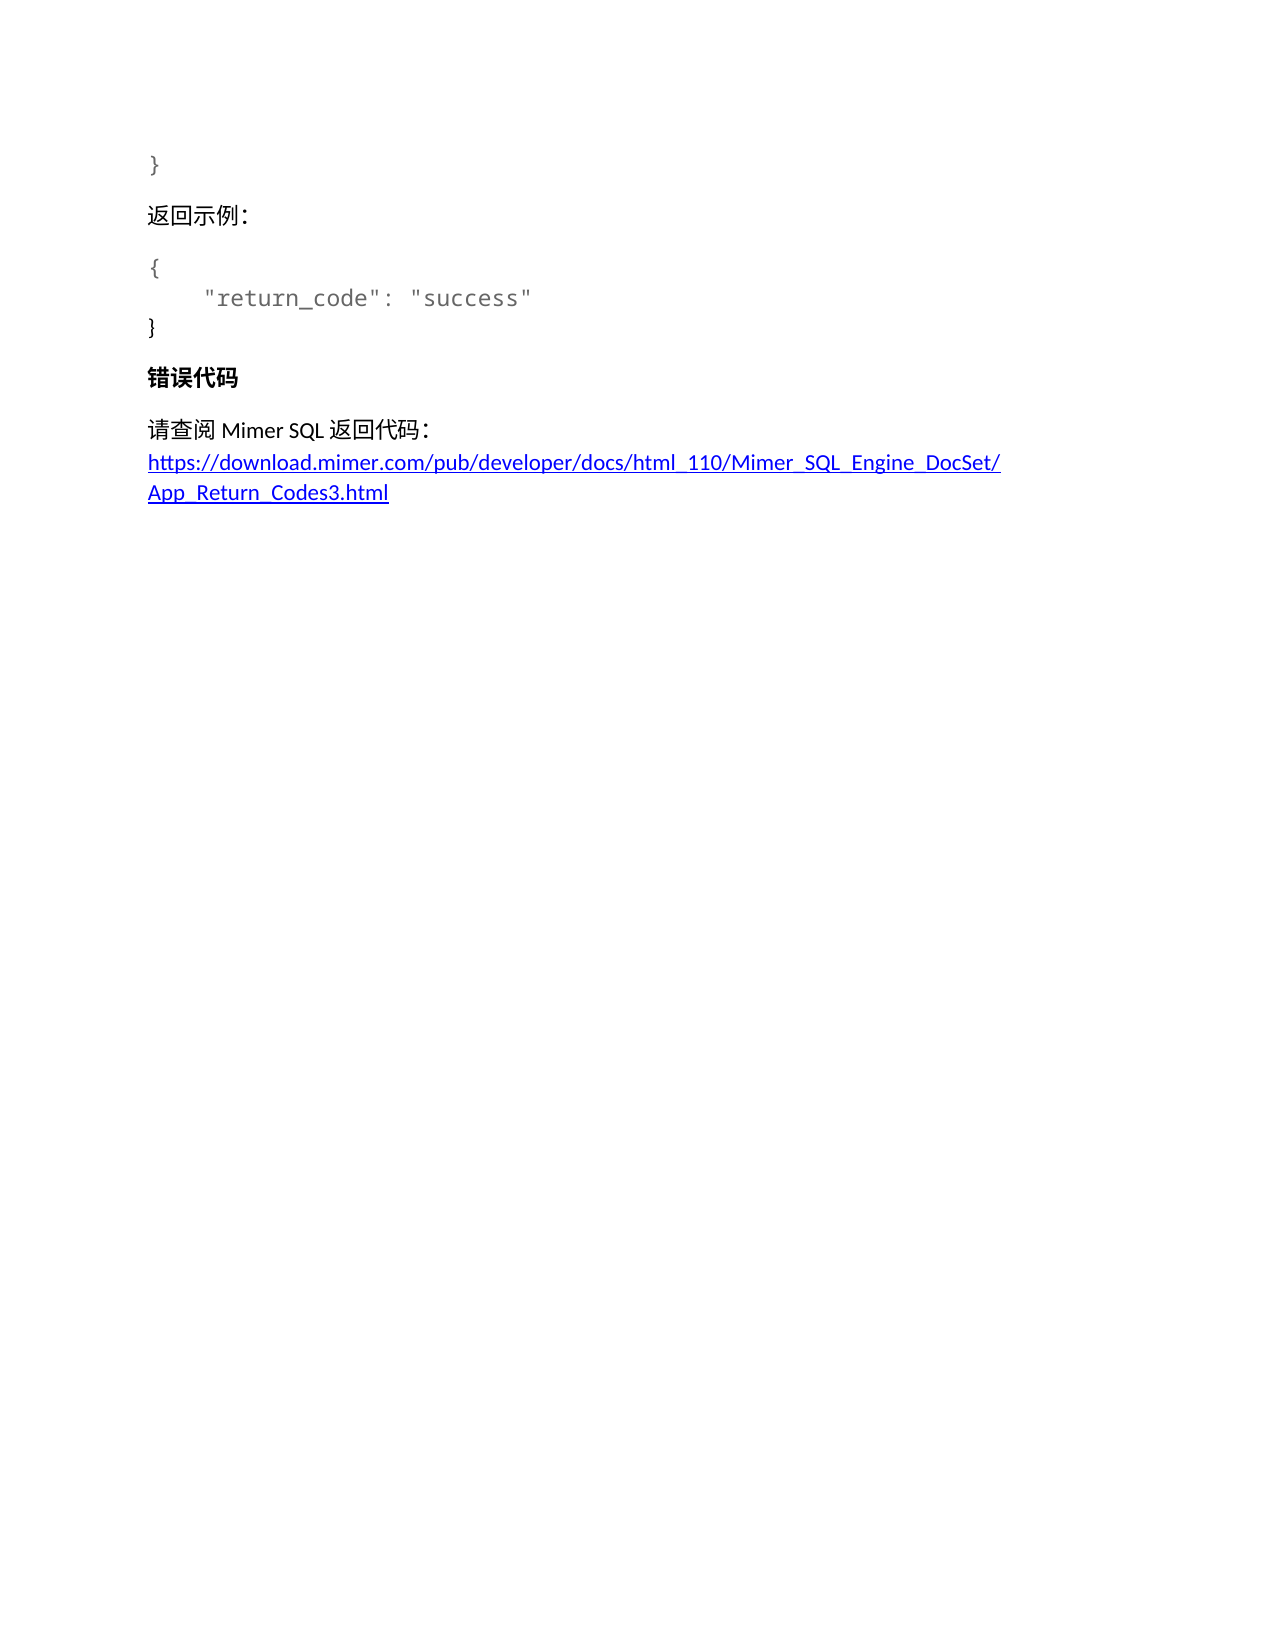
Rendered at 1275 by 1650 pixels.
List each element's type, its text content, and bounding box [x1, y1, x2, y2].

text 请查阅Mimer SQL返回代码：https://download.mimer.com/pub/developer/docs/html_110/Mimer_SQL_Engine_DocSet/App_Return_Codes3.html [148, 412, 1127, 506]
text { [148, 251, 1127, 282]
text 错误代码 [148, 360, 1127, 393]
text 返回示例： [148, 198, 1127, 231]
text "return_code": "success" [148, 282, 1127, 313]
text } [148, 313, 1127, 341]
text } [148, 148, 1127, 179]
